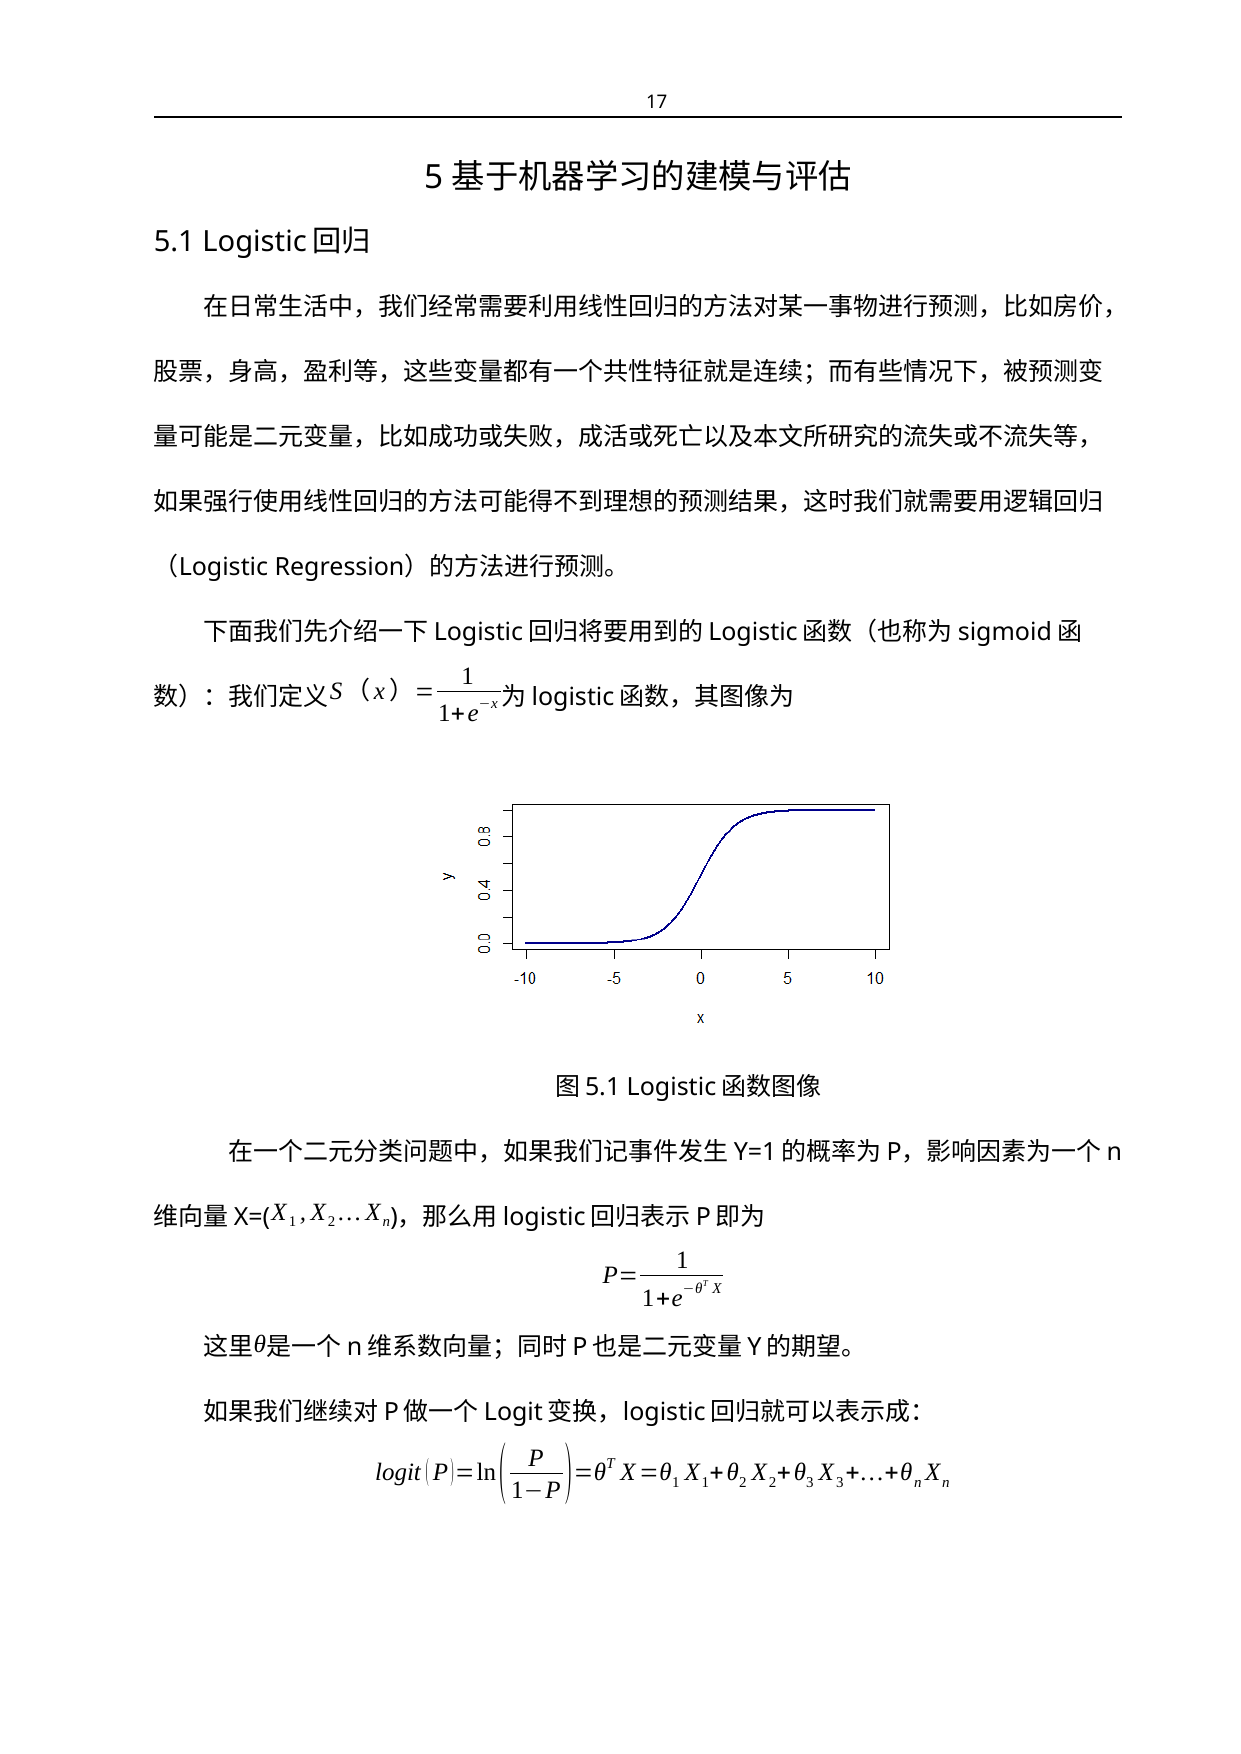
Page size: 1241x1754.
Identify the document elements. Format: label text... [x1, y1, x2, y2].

text 5 基于机器学习的建模与评估 [153, 142, 1122, 207]
text 5.1 Logistic回归 [153, 207, 1122, 272]
text 如果我们继续对P做一个Logit变换，logistic回归就可以表示成： [153, 1377, 1122, 1442]
text 图5.1 Logistic函数图像 [153, 1052, 1122, 1117]
text 下面我们先介绍一下Logistic回归将要用到的Logistic函数（也称为sigmoid函数）：我们定义为logistic函数，其图像为 [153, 597, 1122, 727]
text 在日常生活中，我们经常需要利用线性回归的方法对某一事物进行预测，比如房价，股票，身高，盈利等，这些变量都有一个共性特征就是连续；而有些情况下，被预测变量可能是二元变量，比如成功或失败，成活或死亡以及本文所研究的流失或不流失等，如果强行使用线性回归的方法可能得不到理想的预测结果，这时我们就需要用逻辑回归（Logistic Regression）的方法进行预测。 [153, 272, 1122, 597]
text 这里是一个n维系数向量；同时P也是二元变量Y的期望。 [153, 1312, 1122, 1377]
picture [434, 726, 929, 1046]
text 在一个二元分类问题中，如果我们记事件发生Y=1的概率为P，影响因素为一个n维向量X=()，那么用logistic回归表示P即为 [153, 1117, 1122, 1247]
